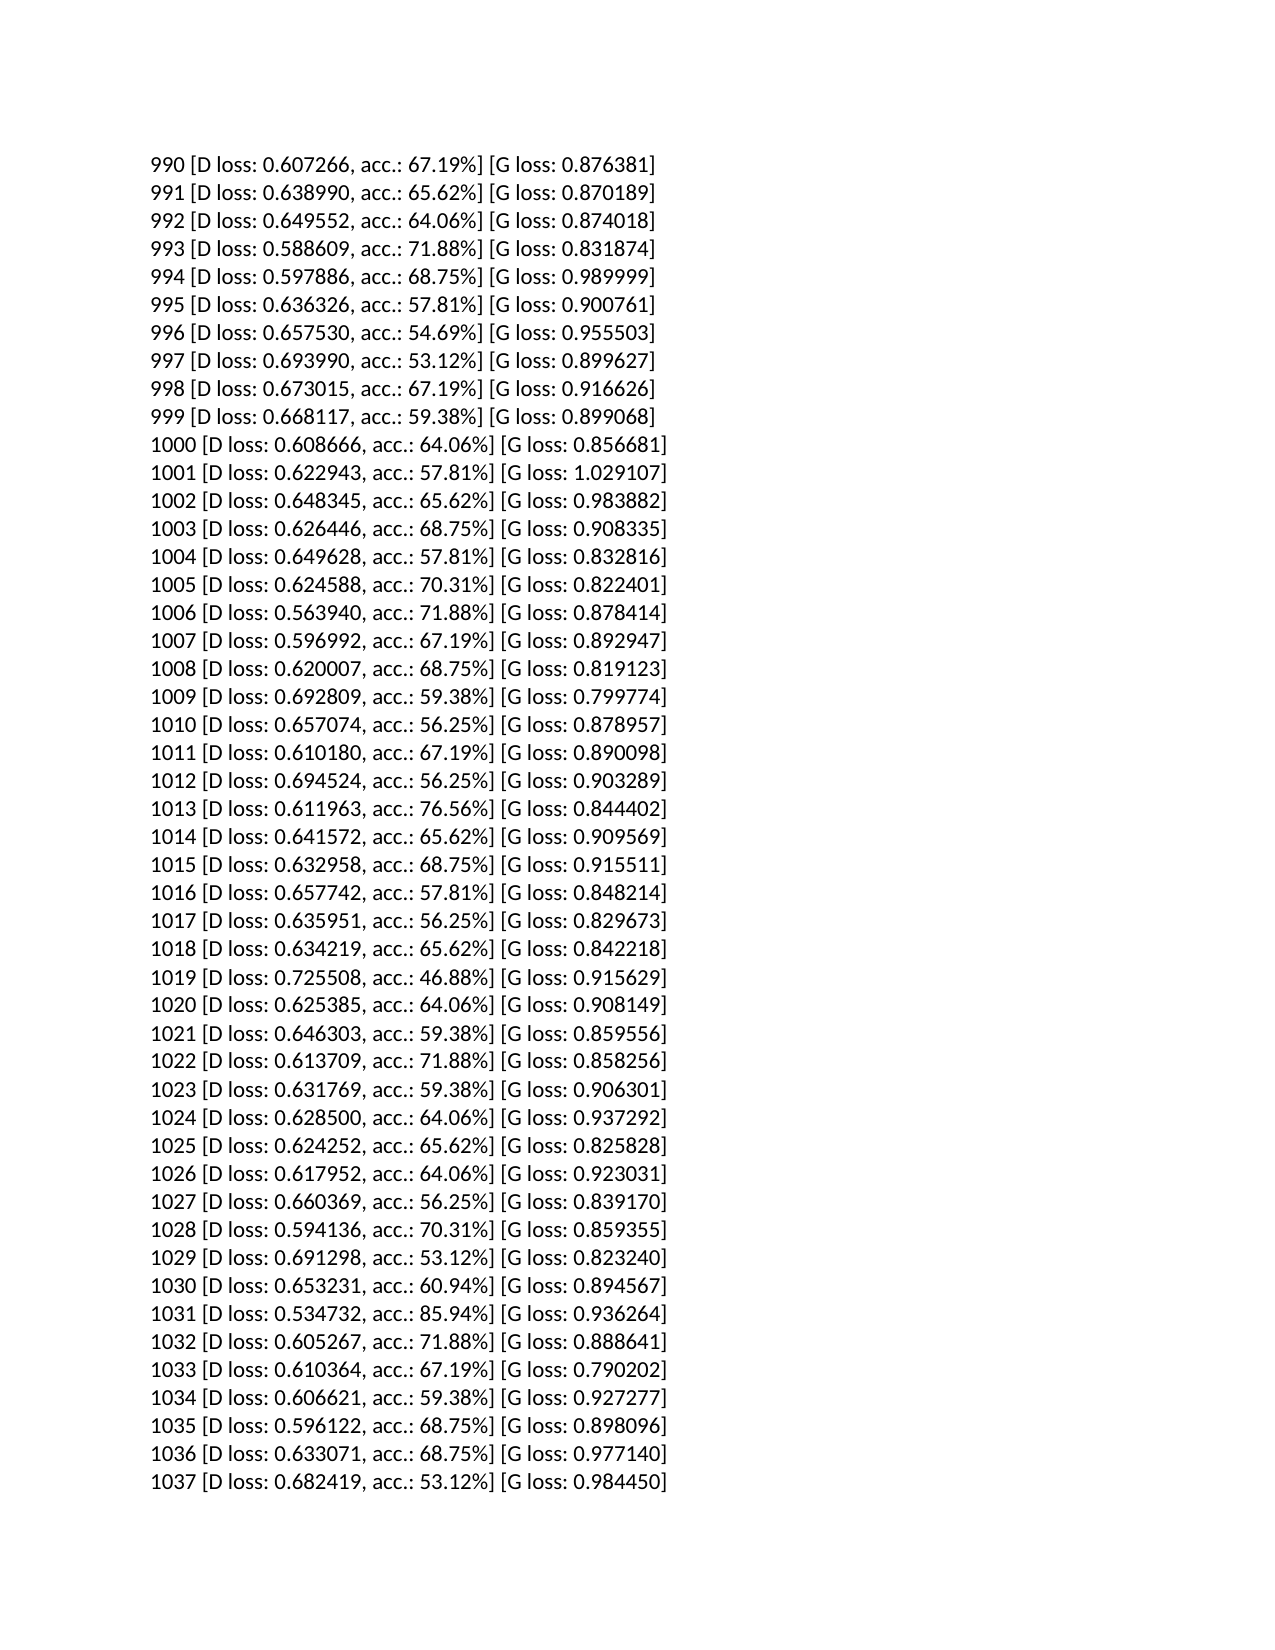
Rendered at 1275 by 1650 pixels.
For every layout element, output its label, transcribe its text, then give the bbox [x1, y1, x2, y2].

text 990 [D loss: 0.607266, acc.: 67.19%] [G loss: 0.876381] [150, 150, 1125, 178]
text 1004 [D loss: 0.649628, acc.: 57.81%] [G loss: 0.832816] [150, 542, 1125, 570]
text 1015 [D loss: 0.632958, acc.: 68.75%] [G loss: 0.915511] [150, 851, 1125, 878]
text 1000 [D loss: 0.608666, acc.: 64.06%] [G loss: 0.856681] [150, 430, 1125, 458]
text 1037 [D loss: 0.682419, acc.: 53.12%] [G loss: 0.984450] [150, 1467, 1125, 1495]
text 1005 [D loss: 0.624588, acc.: 70.31%] [G loss: 0.822401] [150, 570, 1125, 598]
text 1011 [D loss: 0.610180, acc.: 67.19%] [G loss: 0.890098] [150, 738, 1125, 766]
text 1021 [D loss: 0.646303, acc.: 59.38%] [G loss: 0.859556] [150, 1019, 1125, 1047]
text 1034 [D loss: 0.606621, acc.: 59.38%] [G loss: 0.927277] [150, 1383, 1125, 1411]
text 995 [D loss: 0.636326, acc.: 57.81%] [G loss: 0.900761] [150, 290, 1125, 318]
text 994 [D loss: 0.597886, acc.: 68.75%] [G loss: 0.989999] [150, 262, 1125, 290]
text 991 [D loss: 0.638990, acc.: 65.62%] [G loss: 0.870189] [150, 178, 1125, 206]
text 1012 [D loss: 0.694524, acc.: 56.25%] [G loss: 0.903289] [150, 766, 1125, 794]
text 1030 [D loss: 0.653231, acc.: 60.94%] [G loss: 0.894567] [150, 1271, 1125, 1299]
text 1029 [D loss: 0.691298, acc.: 53.12%] [G loss: 0.823240] [150, 1243, 1125, 1271]
text 996 [D loss: 0.657530, acc.: 54.69%] [G loss: 0.955503] [150, 318, 1125, 346]
text 1010 [D loss: 0.657074, acc.: 56.25%] [G loss: 0.878957] [150, 710, 1125, 738]
text 1017 [D loss: 0.635951, acc.: 56.25%] [G loss: 0.829673] [150, 907, 1125, 934]
text 992 [D loss: 0.649552, acc.: 64.06%] [G loss: 0.874018] [150, 206, 1125, 234]
text 1020 [D loss: 0.625385, acc.: 64.06%] [G loss: 0.908149] [150, 991, 1125, 1019]
text 1018 [D loss: 0.634219, acc.: 65.62%] [G loss: 0.842218] [150, 934, 1125, 963]
text 1035 [D loss: 0.596122, acc.: 68.75%] [G loss: 0.898096] [150, 1411, 1125, 1439]
text 1006 [D loss: 0.563940, acc.: 71.88%] [G loss: 0.878414] [150, 598, 1125, 626]
text 997 [D loss: 0.693990, acc.: 53.12%] [G loss: 0.899627] [150, 346, 1125, 374]
text 998 [D loss: 0.673015, acc.: 67.19%] [G loss: 0.916626] [150, 374, 1125, 402]
text 1019 [D loss: 0.725508, acc.: 46.88%] [G loss: 0.915629] [150, 963, 1125, 991]
text 1023 [D loss: 0.631769, acc.: 59.38%] [G loss: 0.906301] [150, 1075, 1125, 1103]
text 1016 [D loss: 0.657742, acc.: 57.81%] [G loss: 0.848214] [150, 878, 1125, 907]
text 1027 [D loss: 0.660369, acc.: 56.25%] [G loss: 0.839170] [150, 1187, 1125, 1215]
text 999 [D loss: 0.668117, acc.: 59.38%] [G loss: 0.899068] [150, 402, 1125, 430]
text 993 [D loss: 0.588609, acc.: 71.88%] [G loss: 0.831874] [150, 234, 1125, 262]
text 1009 [D loss: 0.692809, acc.: 59.38%] [G loss: 0.799774] [150, 682, 1125, 710]
text 1001 [D loss: 0.622943, acc.: 57.81%] [G loss: 1.029107] [150, 458, 1125, 486]
text 1024 [D loss: 0.628500, acc.: 64.06%] [G loss: 0.937292] [150, 1103, 1125, 1131]
text 1002 [D loss: 0.648345, acc.: 65.62%] [G loss: 0.983882] [150, 486, 1125, 514]
text 1028 [D loss: 0.594136, acc.: 70.31%] [G loss: 0.859355] [150, 1215, 1125, 1243]
text 1033 [D loss: 0.610364, acc.: 67.19%] [G loss: 0.790202] [150, 1355, 1125, 1383]
text 1008 [D loss: 0.620007, acc.: 68.75%] [G loss: 0.819123] [150, 654, 1125, 682]
text 1007 [D loss: 0.596992, acc.: 67.19%] [G loss: 0.892947] [150, 626, 1125, 654]
text 1022 [D loss: 0.613709, acc.: 71.88%] [G loss: 0.858256] [150, 1047, 1125, 1075]
text 1013 [D loss: 0.611963, acc.: 76.56%] [G loss: 0.844402] [150, 794, 1125, 822]
text 1032 [D loss: 0.605267, acc.: 71.88%] [G loss: 0.888641] [150, 1327, 1125, 1355]
text 1014 [D loss: 0.641572, acc.: 65.62%] [G loss: 0.909569] [150, 822, 1125, 851]
text 1036 [D loss: 0.633071, acc.: 68.75%] [G loss: 0.977140] [150, 1439, 1125, 1467]
text 1025 [D loss: 0.624252, acc.: 65.62%] [G loss: 0.825828] [150, 1131, 1125, 1159]
text 1003 [D loss: 0.626446, acc.: 68.75%] [G loss: 0.908335] [150, 514, 1125, 542]
text 1031 [D loss: 0.534732, acc.: 85.94%] [G loss: 0.936264] [150, 1299, 1125, 1327]
text 1026 [D loss: 0.617952, acc.: 64.06%] [G loss: 0.923031] [150, 1159, 1125, 1187]
